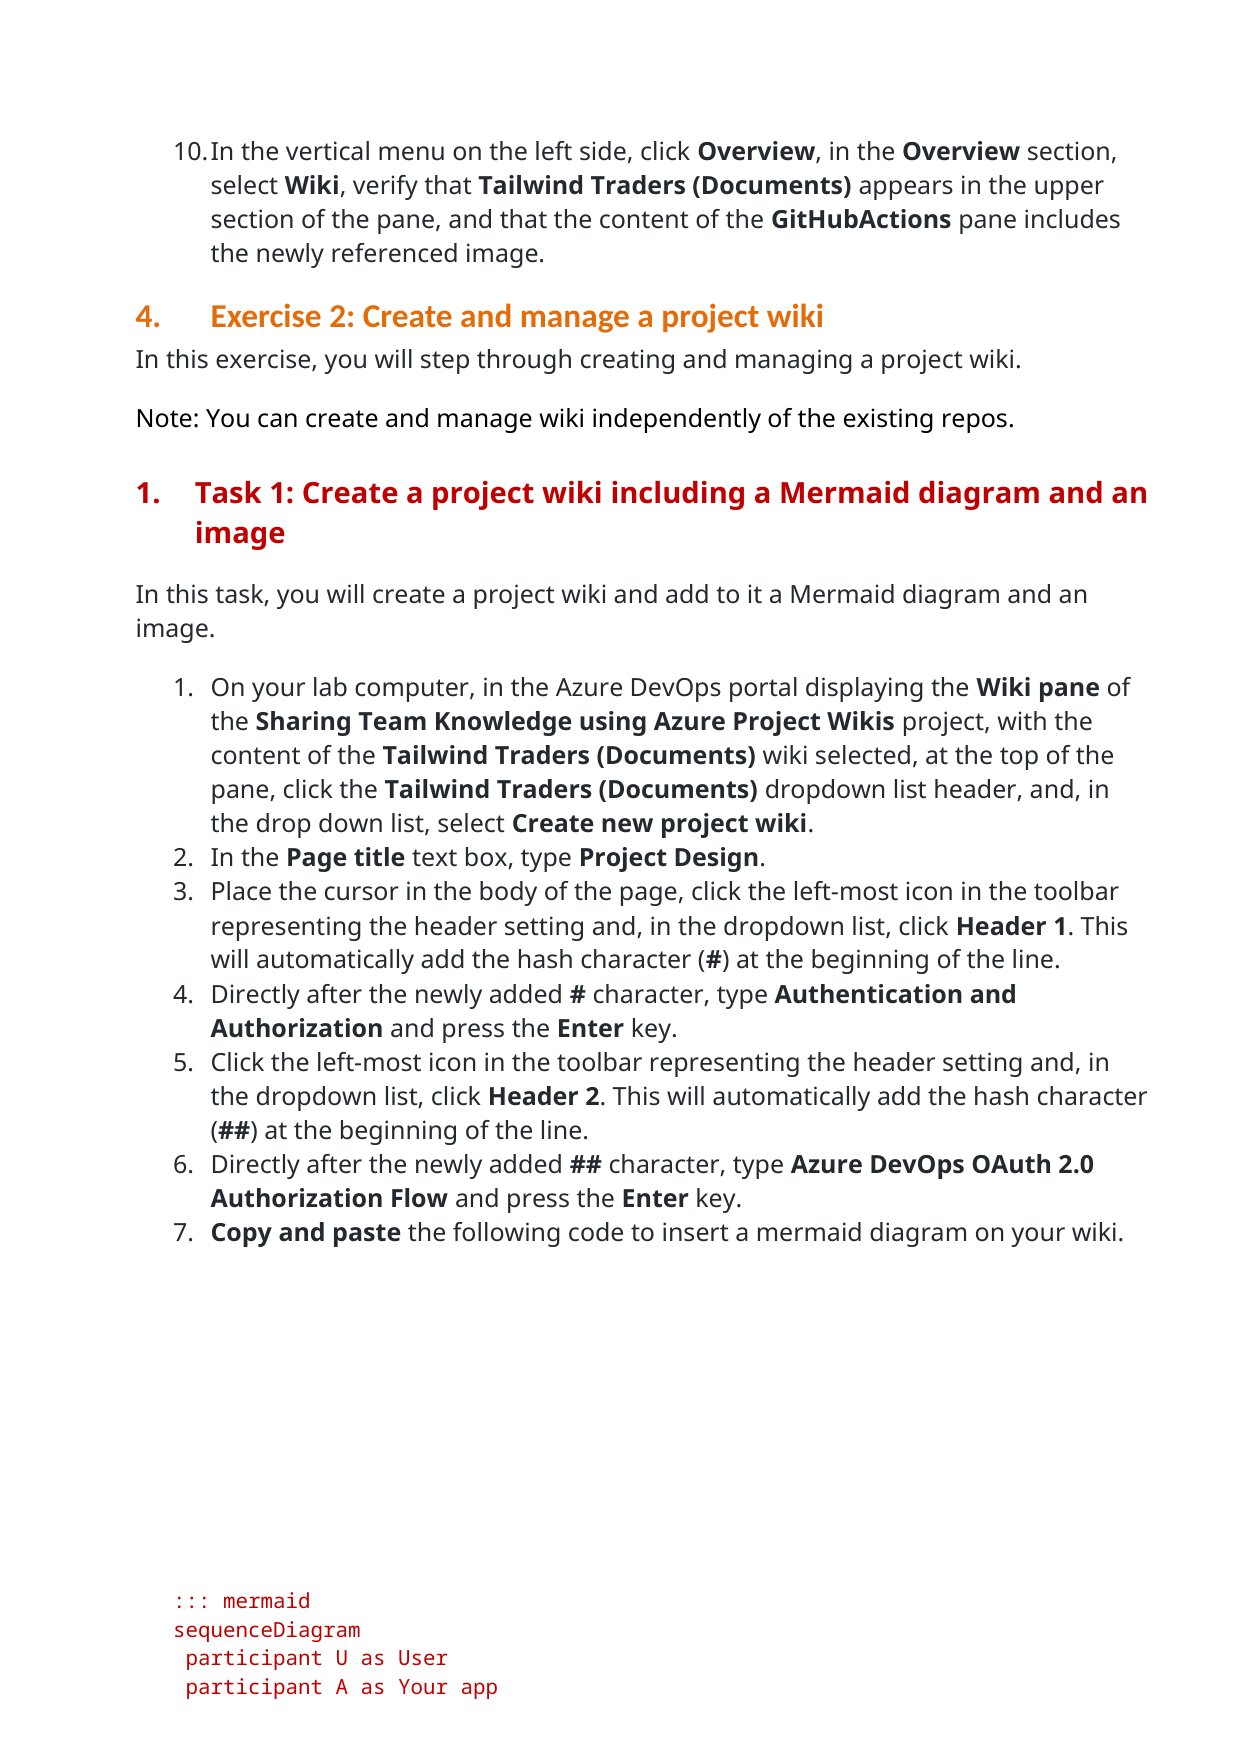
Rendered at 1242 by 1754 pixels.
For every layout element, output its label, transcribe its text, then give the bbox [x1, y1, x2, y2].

text sequenceDiagram [173, 1615, 1152, 1643]
text participant U as User [173, 1643, 1152, 1672]
text Note: You can create and manage wiki independently of the existing repos. [135, 401, 1152, 435]
list In the Page title text box, type Project Design. [173, 840, 1152, 874]
list On your lab computer, in the Azure DevOps portal displaying the Wiki pane of the Sharing Team Knowledge using Azure Project Wikis project, with the content of the Tailwind Traders (Documents) wiki selected, at the top of the pane, click the Tailwind Traders (Documents) dropdown list header, and, in the drop down list, select Create new project wiki. [173, 670, 1152, 840]
list Directly after the newly added # character, type Authentication and Authorization and press the Enter key. [173, 976, 1152, 1044]
list In the vertical menu on the left side, click Overview, in the Overview section, select Wiki, verify that Tailwind Traders (Documents) appears in the upper section of the pane, and that the content of the GitHubActions pane includes the newly referenced image. [173, 133, 1152, 269]
list Click the left-most icon in the toolbar representing the header setting and, in the dropdown list, click Header 2. This will automatically add the hash character (##) at the beginning of the line. [173, 1044, 1152, 1147]
text In this exercise, you will step through creating and managing a project wiki. [135, 342, 1152, 376]
text participant A as Your app [173, 1672, 1152, 1700]
list Place the cursor in the body of the page, click the left-most icon in the toolbar representing the header setting and, in the dropdown list, click Header 1. This will automatically add the hash character (#) at the beginning of the line. [173, 874, 1152, 976]
list Directly after the newly added ## character, type Azure DevOps OAuth 2.0 Authorization Flow and press the Enter key. [173, 1147, 1152, 1215]
list Copy and paste the following code to insert a mermaid diagram on your wiki. [173, 1215, 1152, 1249]
text In this task, you will create a project wiki and add to it a Mermaid diagram and an image. [135, 577, 1152, 645]
subtitle Exercise 2: Create and manage a project wiki [135, 294, 1152, 335]
text ::: mermaid [173, 1587, 1152, 1615]
subtitle Task 1: Create a project wiki including a Mermaid diagram and an image [135, 472, 1152, 552]
